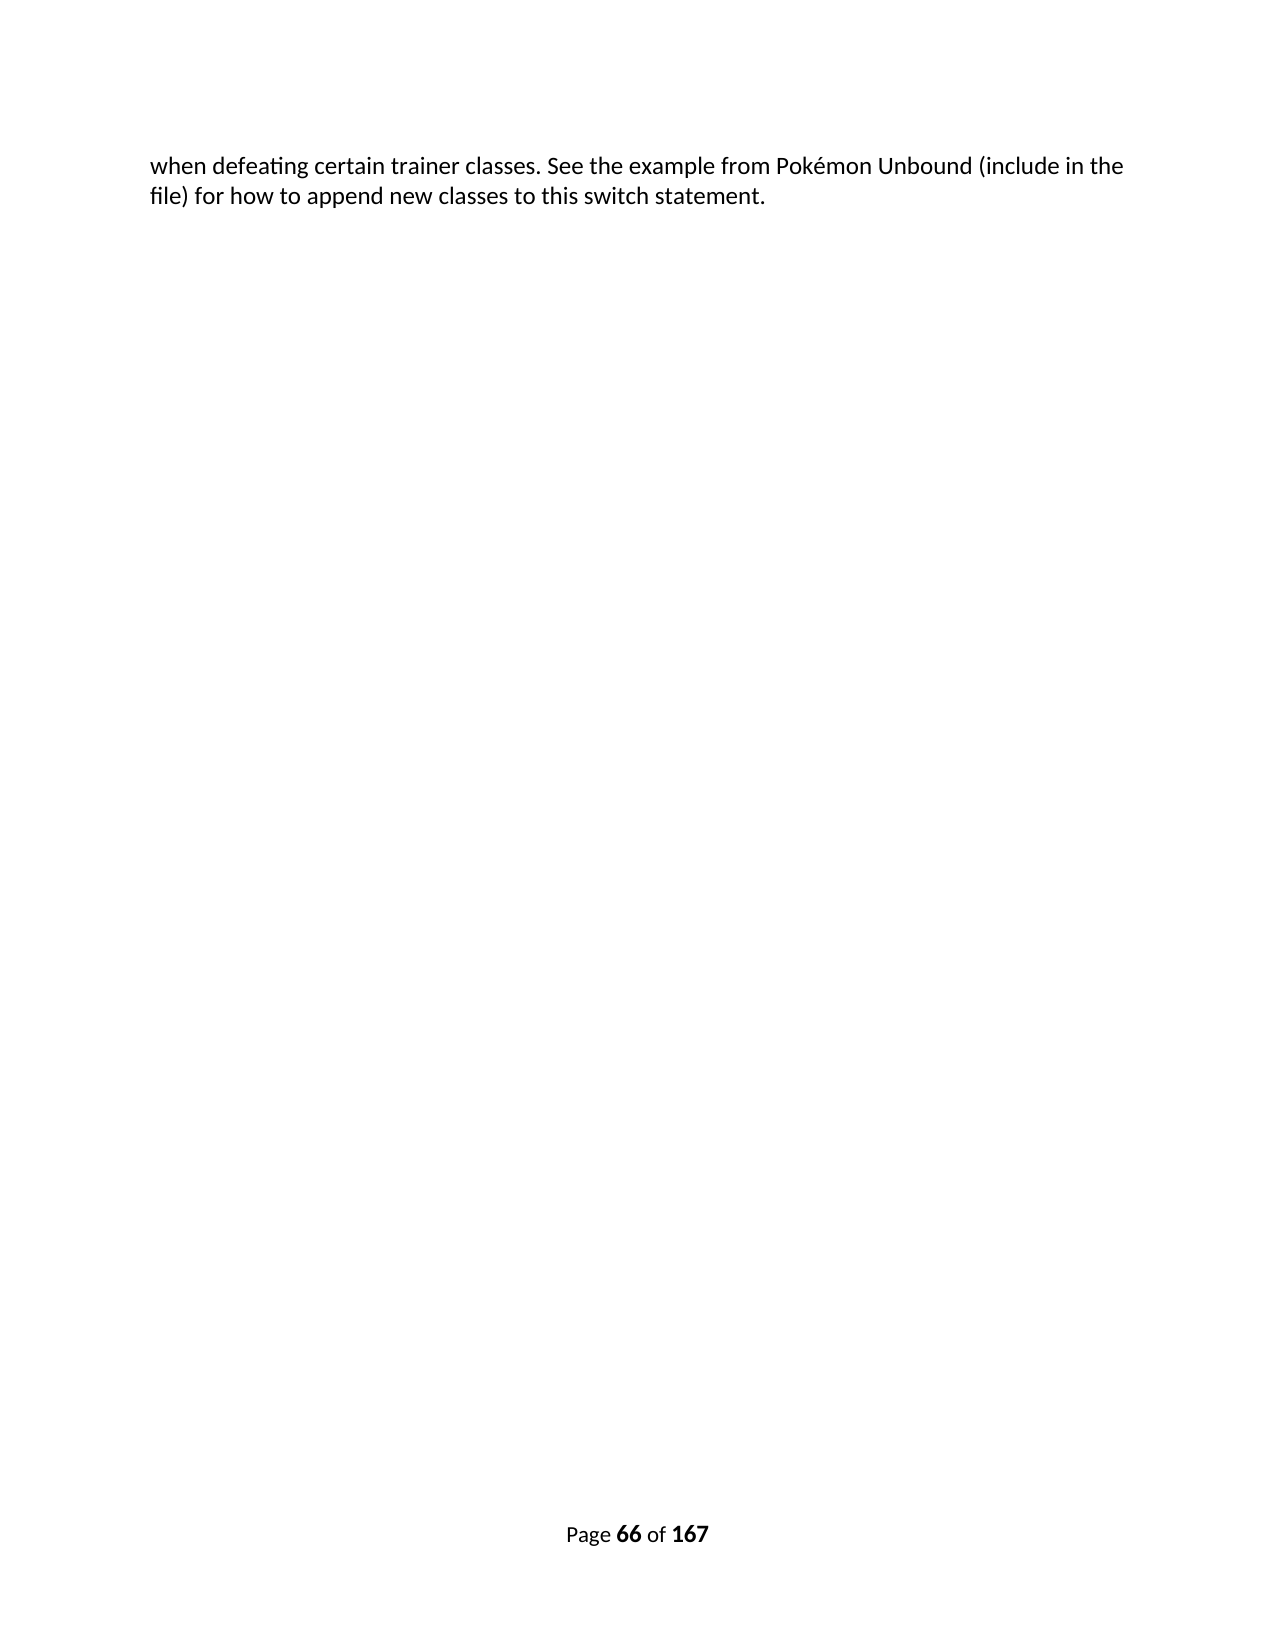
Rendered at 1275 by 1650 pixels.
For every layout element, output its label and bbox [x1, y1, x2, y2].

text [150, 150, 1125, 211]
